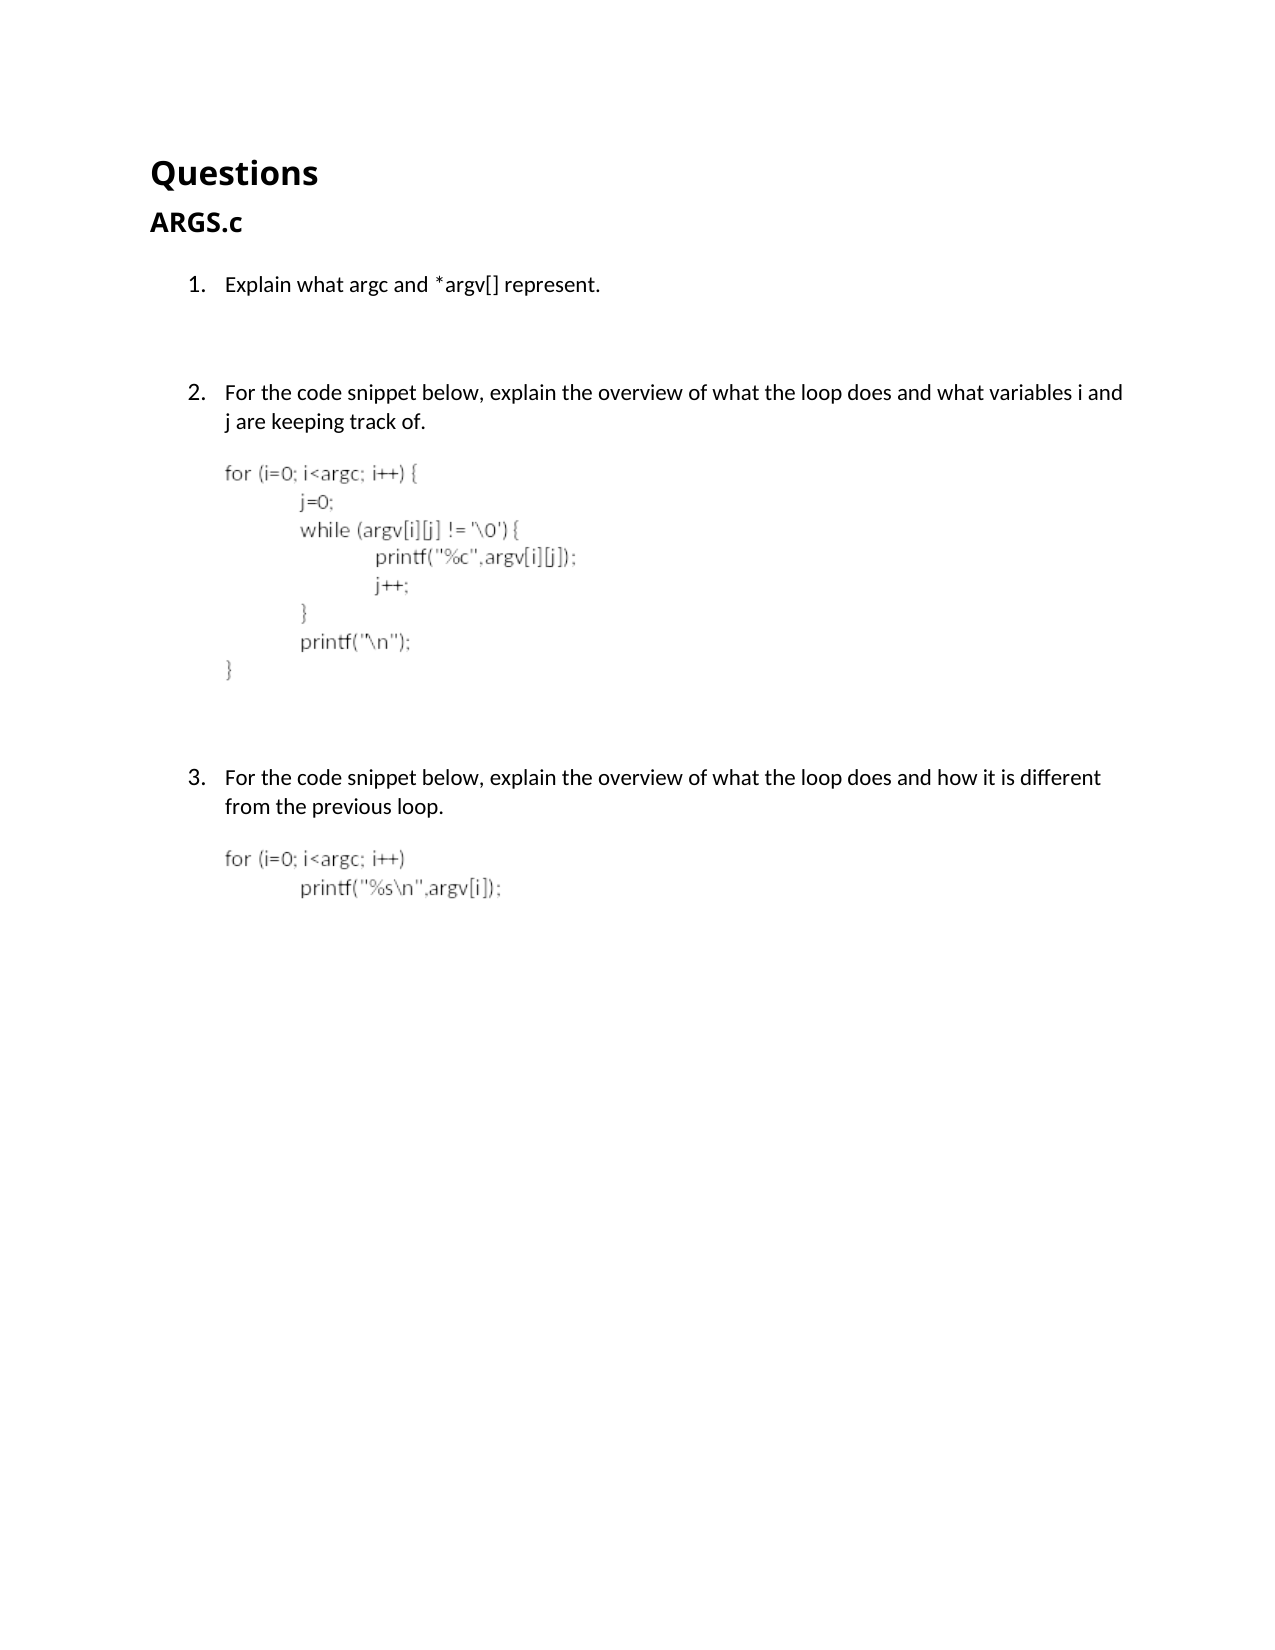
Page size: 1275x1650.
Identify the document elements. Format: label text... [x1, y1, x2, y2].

list For the code snippet below, explain the overview of what the loop does and what variables i and j are keeping track of. [187, 376, 1125, 435]
list Explain what argc and *argv[] represent. [187, 268, 1125, 298]
subtitle ARGS.c [150, 203, 1125, 240]
subtitle Questions [150, 150, 1125, 195]
list For the code snippet below, explain the overview of what the loop does and how it is different from the previous loop. [187, 761, 1125, 820]
